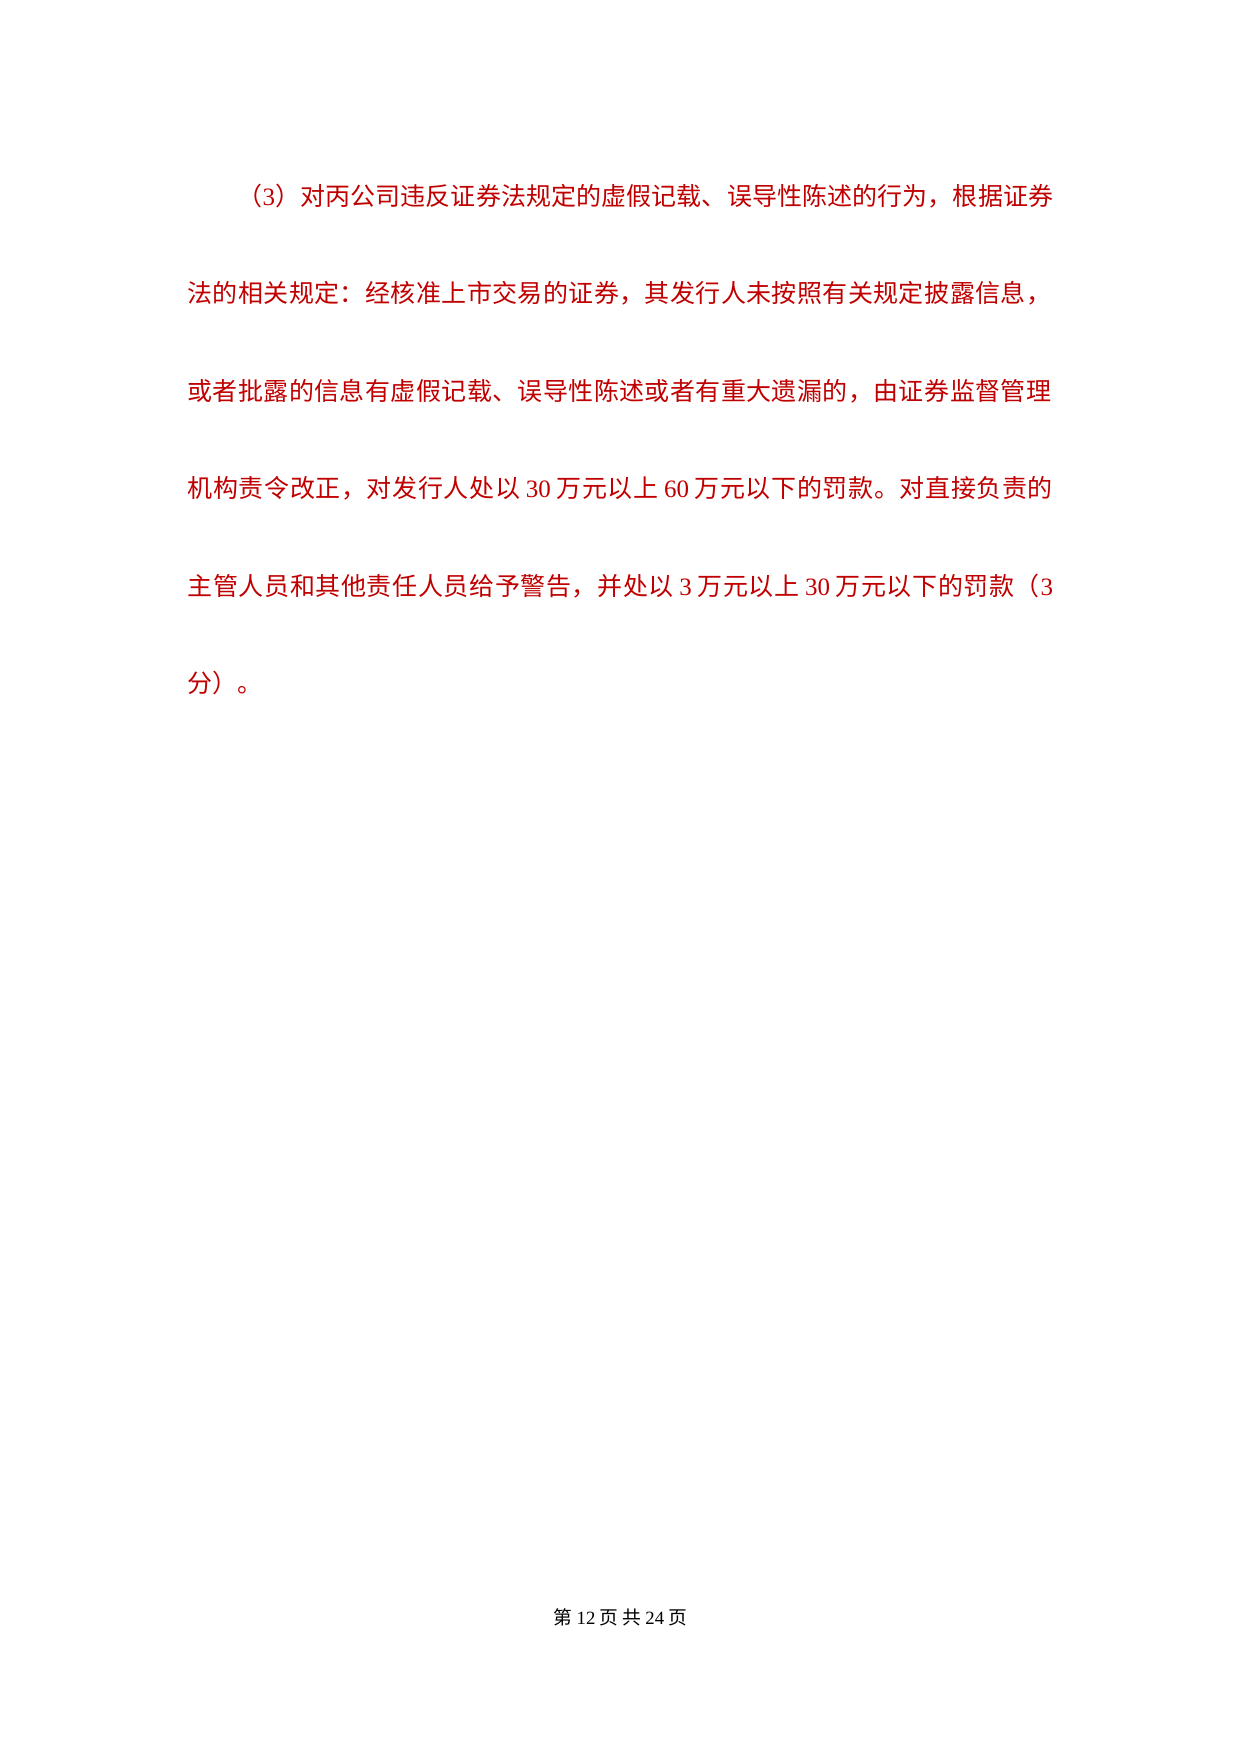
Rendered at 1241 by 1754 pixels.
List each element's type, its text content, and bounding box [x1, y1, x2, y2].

text （3）对丙公司违反证券法规定的虚假记载、误导性陈述的行为，根据证券法的相关规定：经核准上市交易的证券，其发行人未按照有关规定披露信息，或者批露的信息有虚假记载、误导性陈述或者有重大遗漏的，由证券监督管理机构责令改正，对发行人处以30万元以上60万元以下的罚款。对直接负责的主管人员和其他责任人员给予警告，并处以3万元以上30万元以下的罚款（3分）。 [187, 162, 1053, 714]
